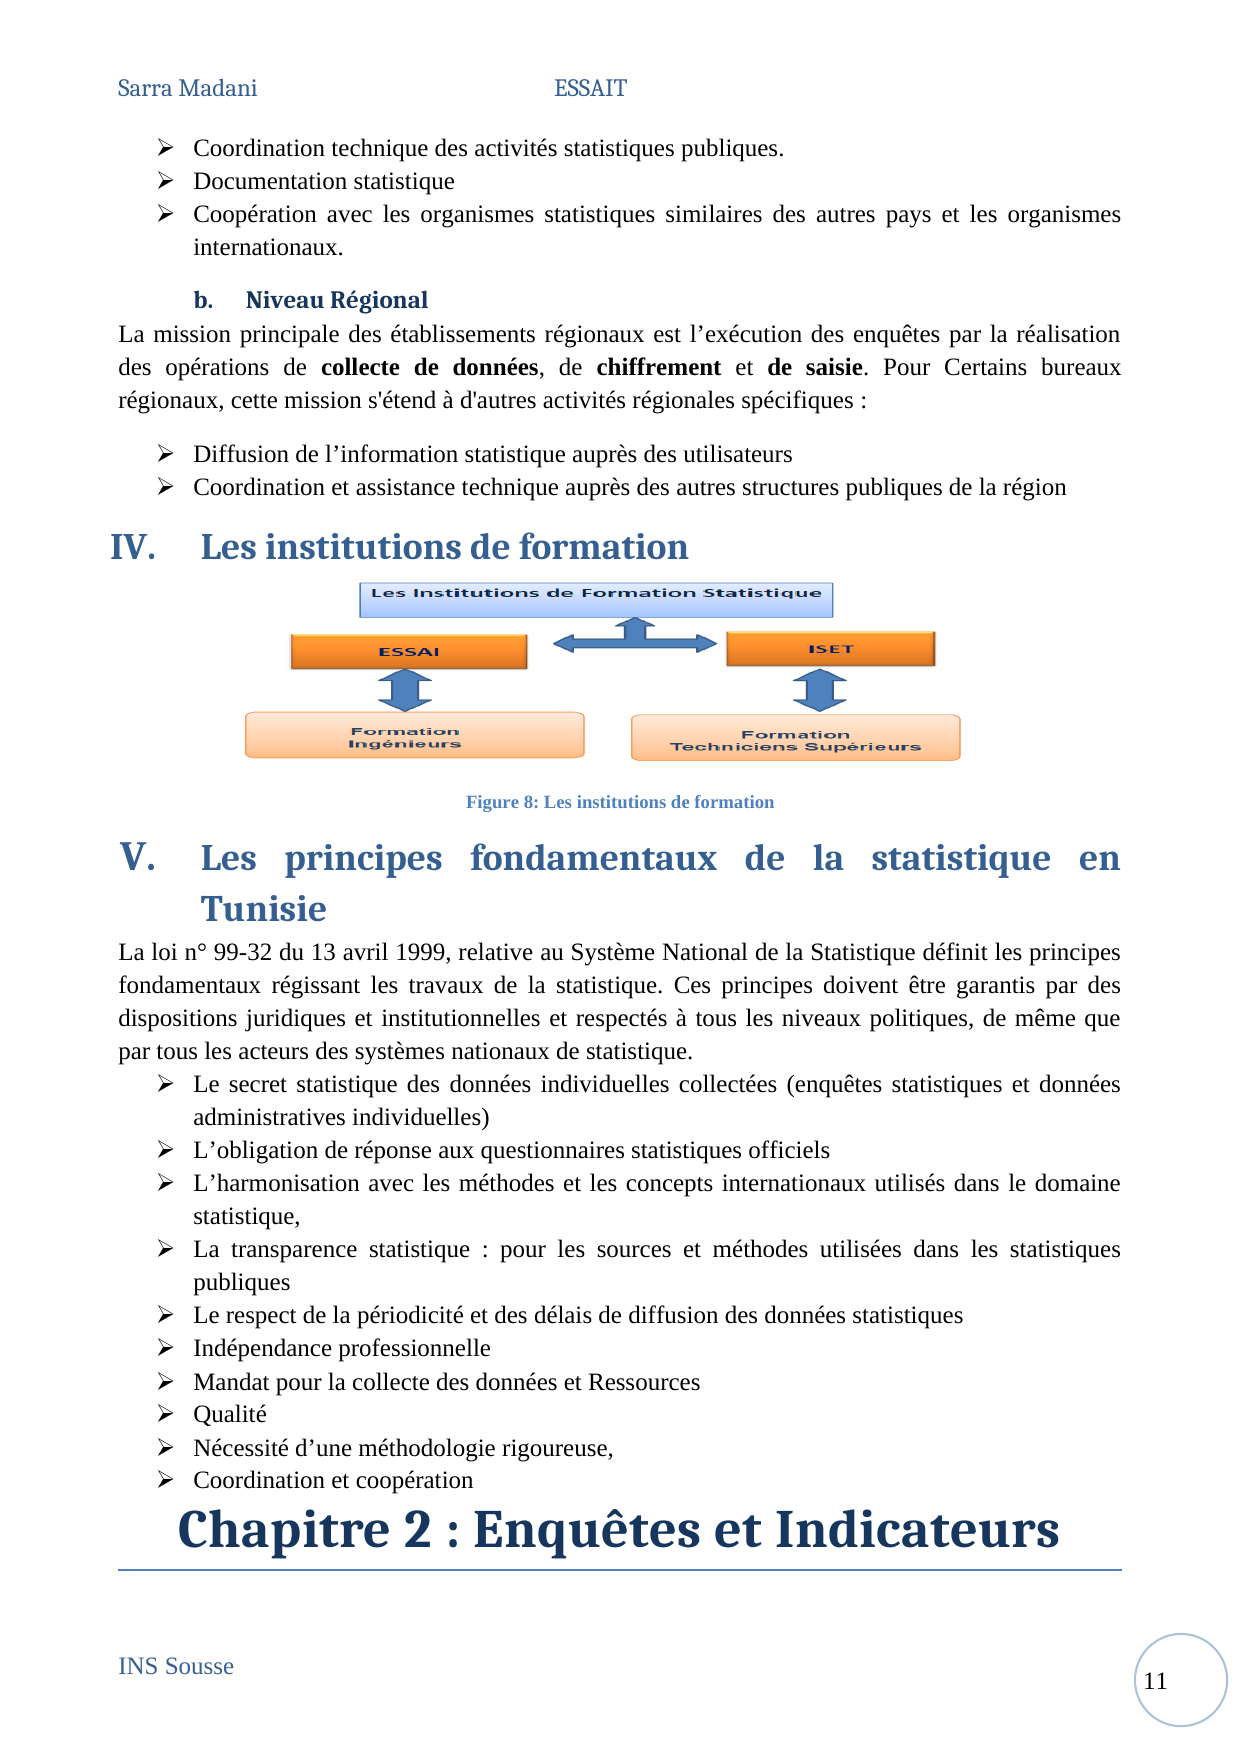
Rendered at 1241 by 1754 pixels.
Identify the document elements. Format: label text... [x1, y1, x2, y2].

text Figure 8: Les institutions de formation [118, 791, 1122, 812]
text La loi n° 99-32 du 13 avril 1999, relative au Système National de la Statistique définit les principes fondamentaux régissant les travaux de la statistique. Ces principes doivent être garantis par des dispositions juridiques et institutionnelles et respectés à tous les niveaux politiques, de même que par tous les acteurs des systèmes nationaux de statistique. [118, 937, 1122, 1065]
list L’harmonisation avec les méthodes et les concepts internationaux utilisés dans le domaine statistique, [156, 1168, 1122, 1230]
text La mission principale des établissements régionaux est l’exécution des enquêtes par la réalisation des opérations de collecte de données, de chiffrement et de saisie. Pour Certains bureaux régionaux, cette mission s'étend à d'autres activités régionales spécifiques : [118, 319, 1122, 414]
subtitle Les institutions de formation [156, 526, 1122, 569]
list Coordination et assistance technique auprès des autres structures publiques de la région [156, 472, 1122, 501]
list Le secret statistique des données individuelles collectées (enquêtes statistiques et données administratives individuelles) [156, 1069, 1122, 1131]
list Nécessité d’une méthodologie rigoureuse, [156, 1433, 1122, 1461]
list Qualité [156, 1399, 1122, 1428]
list Coordination et coopération [156, 1466, 1122, 1494]
picture [244, 575, 996, 766]
list Coordination technique des activités statistiques publiques. [156, 133, 1122, 162]
list Documentation statistique [156, 166, 1122, 195]
list Le respect de la périodicité et des délais de diffusion des données statistiques [156, 1301, 1122, 1329]
list La transparence statistique : pour les sources et méthodes utilisées dans les statistiques publiques [156, 1234, 1122, 1296]
list Mandat pour la collecte des données et Ressources [156, 1367, 1122, 1395]
title Chapitre 2 : Enquêtes et Indicateurs [118, 1499, 1122, 1569]
list Coopération avec les organismes statistiques similaires des autres pays et les organismes internationaux. [156, 199, 1122, 261]
list L’obligation de réponse aux questionnaires statistiques officiels [156, 1135, 1122, 1164]
list Diffusion de l’information statistique auprès des utilisateurs [156, 439, 1122, 467]
subtitle Niveau Régional [193, 286, 1122, 314]
list Indépendance professionnelle [156, 1333, 1122, 1362]
subtitle Les principes fondamentaux de la statistique en Tunisie [156, 833, 1122, 931]
